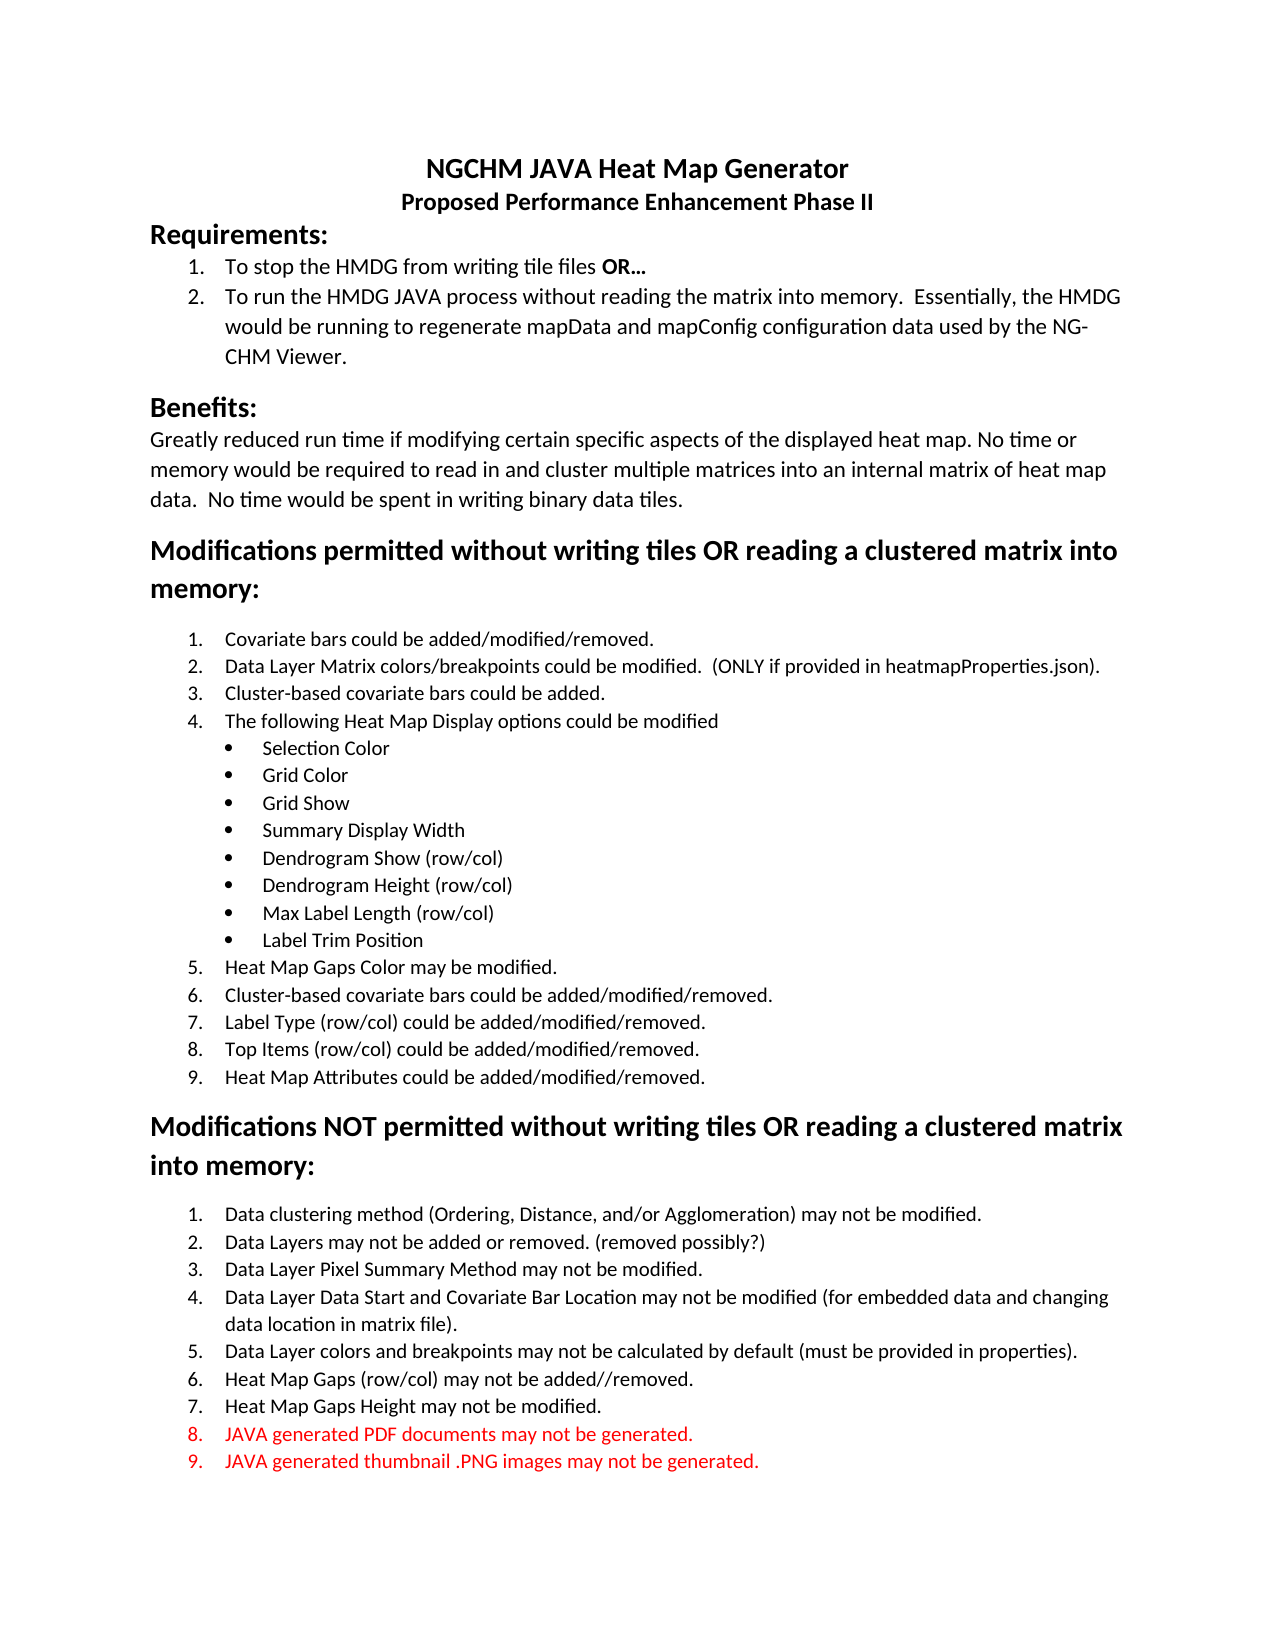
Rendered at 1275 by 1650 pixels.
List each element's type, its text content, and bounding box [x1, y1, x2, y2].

list Grid Color [225, 763, 1125, 788]
list Max Label Length (row/col) [225, 900, 1125, 925]
text NGCHM JAVA Heat Map Generator [150, 150, 1125, 186]
list Label Type (row/col) could be added/modified/removed. [187, 1009, 1125, 1035]
list Summary Display Width [225, 817, 1125, 843]
list Dendrogram Height (row/col) [225, 872, 1125, 898]
list Cluster-based covariate bars could be added/modified/removed. [187, 982, 1125, 1007]
list Data Layers may not be added or removed. (removed possibly?) [187, 1229, 1125, 1254]
list Data Layer colors and breakpoints may not be calculated by default (must be provided in properties). [187, 1339, 1125, 1364]
list Data Layer Data Start and Covariate Bar Location may not be modified (for embedded data and changing data location in matrix file). [187, 1284, 1125, 1337]
list Dendrogram Show (row/col) [225, 845, 1125, 870]
list The following Heat Map Display options could be modified [187, 708, 1125, 733]
list To stop the HMDG from writing tile files OR… [187, 252, 1125, 280]
list Top Items (row/col) could be added/modified/removed. [187, 1037, 1125, 1062]
list Label Trim Position [225, 927, 1125, 952]
text Modifications NOT permitted without writing tiles OR reading a clustered matrix into memory: [150, 1108, 1125, 1182]
list Heat Map Gaps Color may be modified. [187, 954, 1125, 980]
list Heat Map Gaps (row/col) may not be added//removed. [187, 1366, 1125, 1391]
text Requirements: [150, 216, 1125, 252]
list Data clustering method (Ordering, Distance, and/or Agglomeration) may not be modified. [187, 1202, 1125, 1227]
list Covariate bars could be added/modified/removed. [187, 626, 1125, 651]
list Data Layer Matrix colors/breakpoints could be modified. (ONLY if provided in heatmapProperties.json). [187, 653, 1125, 678]
list Grid Show [225, 790, 1125, 816]
text Benefits: [150, 389, 1125, 425]
text Proposed Performance Enhancement Phase II [150, 186, 1125, 216]
list Heat Map Attributes could be added/modified/removed. [187, 1064, 1125, 1089]
text Modifications permitted without writing tiles OR reading a clustered matrix into memory: [150, 532, 1125, 606]
list Heat Map Gaps Height may not be modified. [187, 1393, 1125, 1419]
list Data Layer Pixel Summary Method may not be modified. [187, 1256, 1125, 1282]
list Selection Color [225, 735, 1125, 761]
list JAVA generated thumbnail .PNG images may not be generated. [187, 1448, 1125, 1474]
list JAVA generated PDF documents may not be generated. [187, 1421, 1125, 1446]
list To run the HMDG JAVA process without reading the matrix into memory. Essentially, the HMDG would be running to regenerate mapData and mapConfig configuration data used by the NG-CHM Viewer. [187, 282, 1125, 370]
list Cluster-based covariate bars could be added. [187, 681, 1125, 706]
text Greatly reduced run time if modifying certain specific aspects of the displayed heat map. No time or memory would be required to read in and cluster multiple matrices into an internal matrix of heat map data. No time would be spent in writing binary data tiles. [150, 425, 1125, 513]
